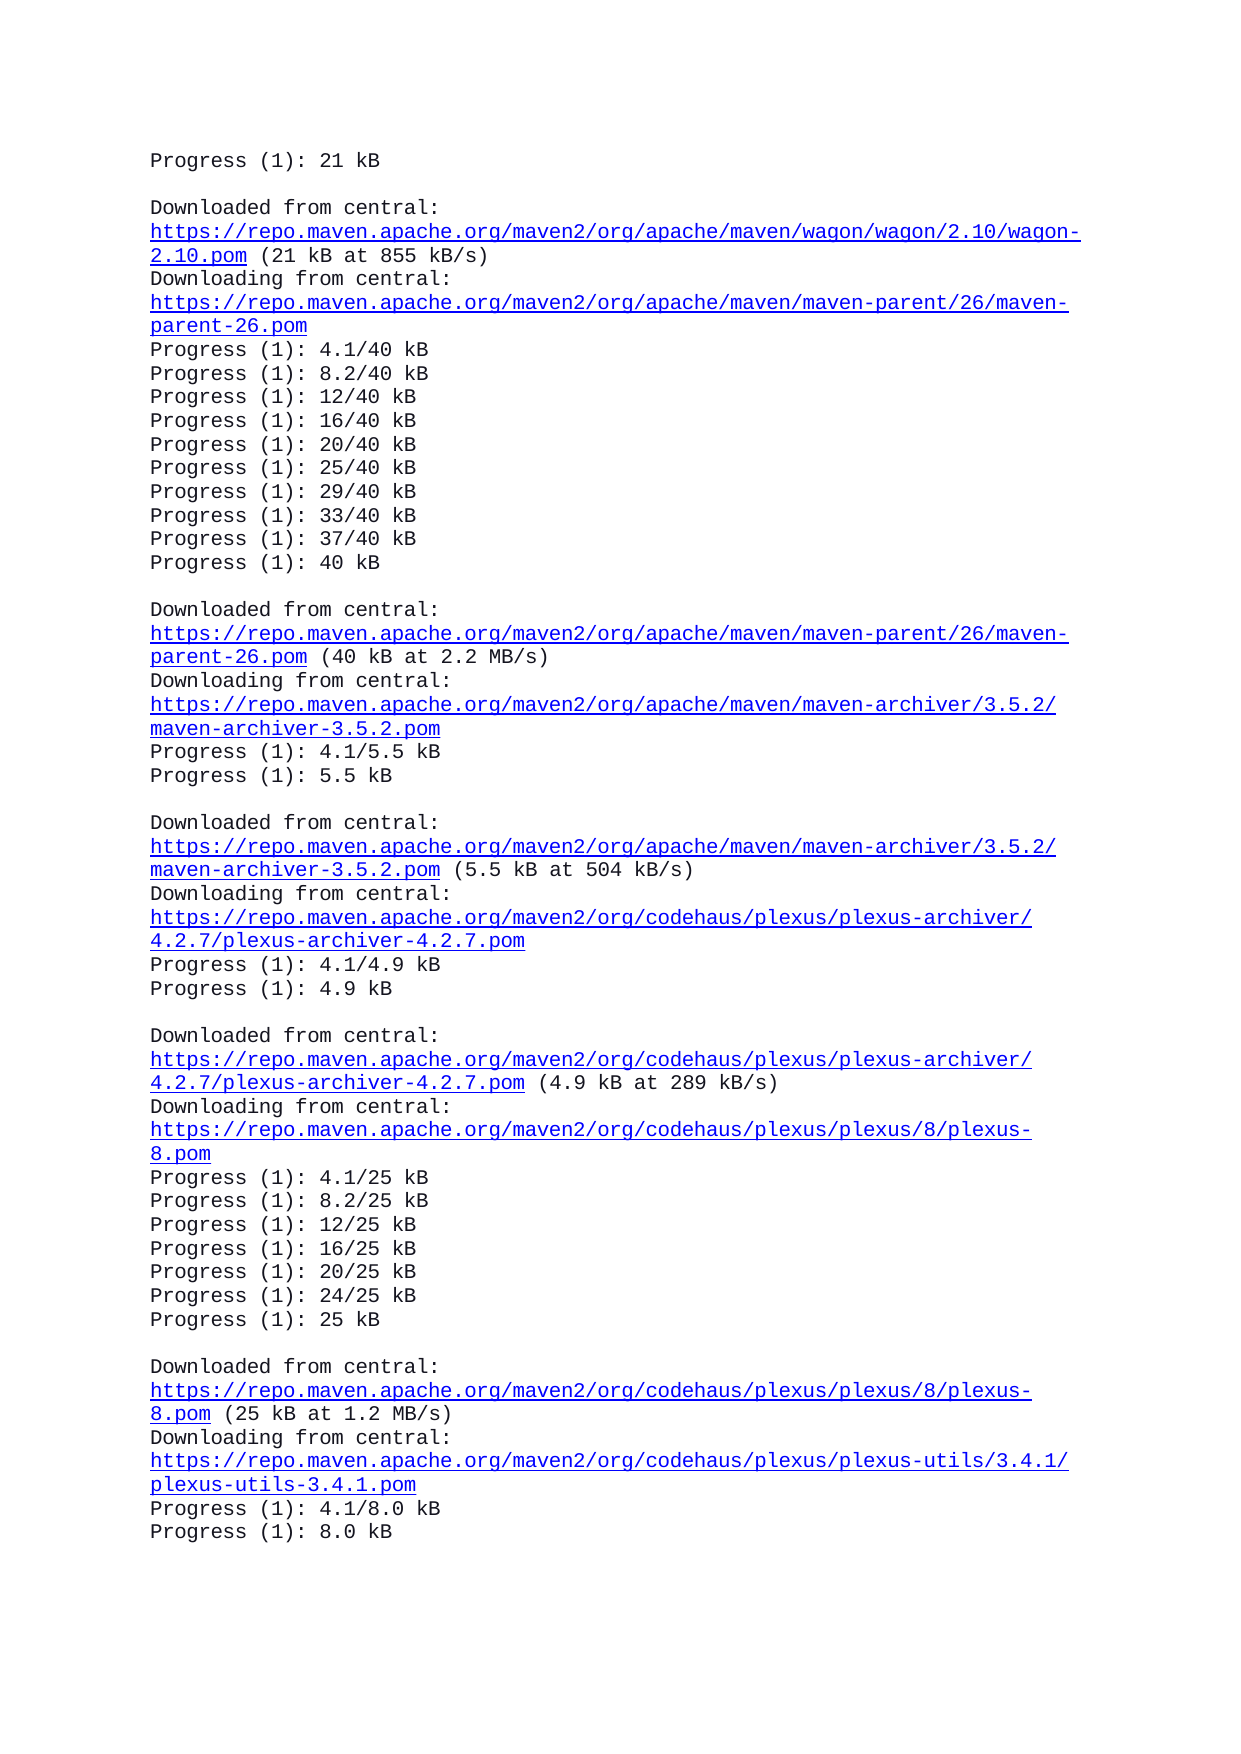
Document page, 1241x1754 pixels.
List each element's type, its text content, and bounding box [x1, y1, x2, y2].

text Progress (1): 24/25 kB [150, 1285, 1090, 1309]
text Downloaded from central: https://repo.maven.apache.org/maven2/org/apache/maven/wagon/wagon/2.10/wagon-2.10.pom (21 kB at 855 kB/s) [150, 197, 1090, 268]
text Downloaded from central: https://repo.maven.apache.org/maven2/org/codehaus/plexus/plexus-archiver/4.2.7/plexus-archiver-4.2.7.pom (4.9 kB at 289 kB/s) [150, 1025, 1090, 1096]
text Progress (1): 4.1/40 kB [150, 339, 1090, 363]
text Downloading from central: https://repo.maven.apache.org/maven2/org/codehaus/plexus/plexus/8/plexus-8.pom [150, 1096, 1090, 1167]
text Progress (1): 21 kB [150, 150, 1090, 174]
text Progress (1): 4.1/8.0 kB [150, 1498, 1090, 1521]
text Downloaded from central: https://repo.maven.apache.org/maven2/org/apache/maven/maven-archiver/3.5.2/maven-archiver-3.5.2.pom (5.5 kB at 504 kB/s) [150, 812, 1090, 883]
text Progress (1): 20/25 kB [150, 1261, 1090, 1285]
text Progress (1): 4.1/4.9 kB [150, 954, 1090, 978]
text Progress (1): 25 kB [150, 1309, 1090, 1332]
text Progress (1): 8.0 kB [150, 1521, 1090, 1545]
text Progress (1): 4.1/5.5 kB [150, 741, 1090, 765]
text Progress (1): 4.1/25 kB [150, 1167, 1090, 1190]
text Progress (1): 33/40 kB [150, 505, 1090, 528]
text Downloaded from central: https://repo.maven.apache.org/maven2/org/codehaus/plexus/plexus/8/plexus-8.pom (25 kB at 1.2 MB/s) [150, 1356, 1090, 1427]
text Progress (1): 37/40 kB [150, 528, 1090, 552]
text Progress (1): 12/25 kB [150, 1214, 1090, 1238]
text Progress (1): 16/25 kB [150, 1238, 1090, 1261]
text Downloading from central: https://repo.maven.apache.org/maven2/org/apache/maven/maven-parent/26/maven-parent-26.pom [150, 268, 1090, 339]
text Progress (1): 29/40 kB [150, 481, 1090, 505]
text Progress (1): 25/40 kB [150, 457, 1090, 481]
text Progress (1): 12/40 kB [150, 386, 1090, 410]
text Progress (1): 20/40 kB [150, 434, 1090, 457]
text Progress (1): 5.5 kB [150, 765, 1090, 788]
text Progress (1): 16/40 kB [150, 410, 1090, 434]
text Progress (1): 8.2/40 kB [150, 363, 1090, 386]
text Downloading from central: https://repo.maven.apache.org/maven2/org/codehaus/plexus/plexus-utils/3.4.1/plexus-utils-3.4.1.pom [150, 1427, 1090, 1498]
text Progress (1): 4.9 kB [150, 978, 1090, 1001]
text Downloading from central: https://repo.maven.apache.org/maven2/org/apache/maven/maven-archiver/3.5.2/maven-archiver-3.5.2.pom [150, 670, 1090, 741]
text Downloaded from central: https://repo.maven.apache.org/maven2/org/apache/maven/maven-parent/26/maven-parent-26.pom (40 kB at 2.2 MB/s) [150, 599, 1090, 670]
text Progress (1): 8.2/25 kB [150, 1190, 1090, 1214]
text Downloading from central: https://repo.maven.apache.org/maven2/org/codehaus/plexus/plexus-archiver/4.2.7/plexus-archiver-4.2.7.pom [150, 883, 1090, 954]
text Progress (1): 40 kB [150, 552, 1090, 576]
